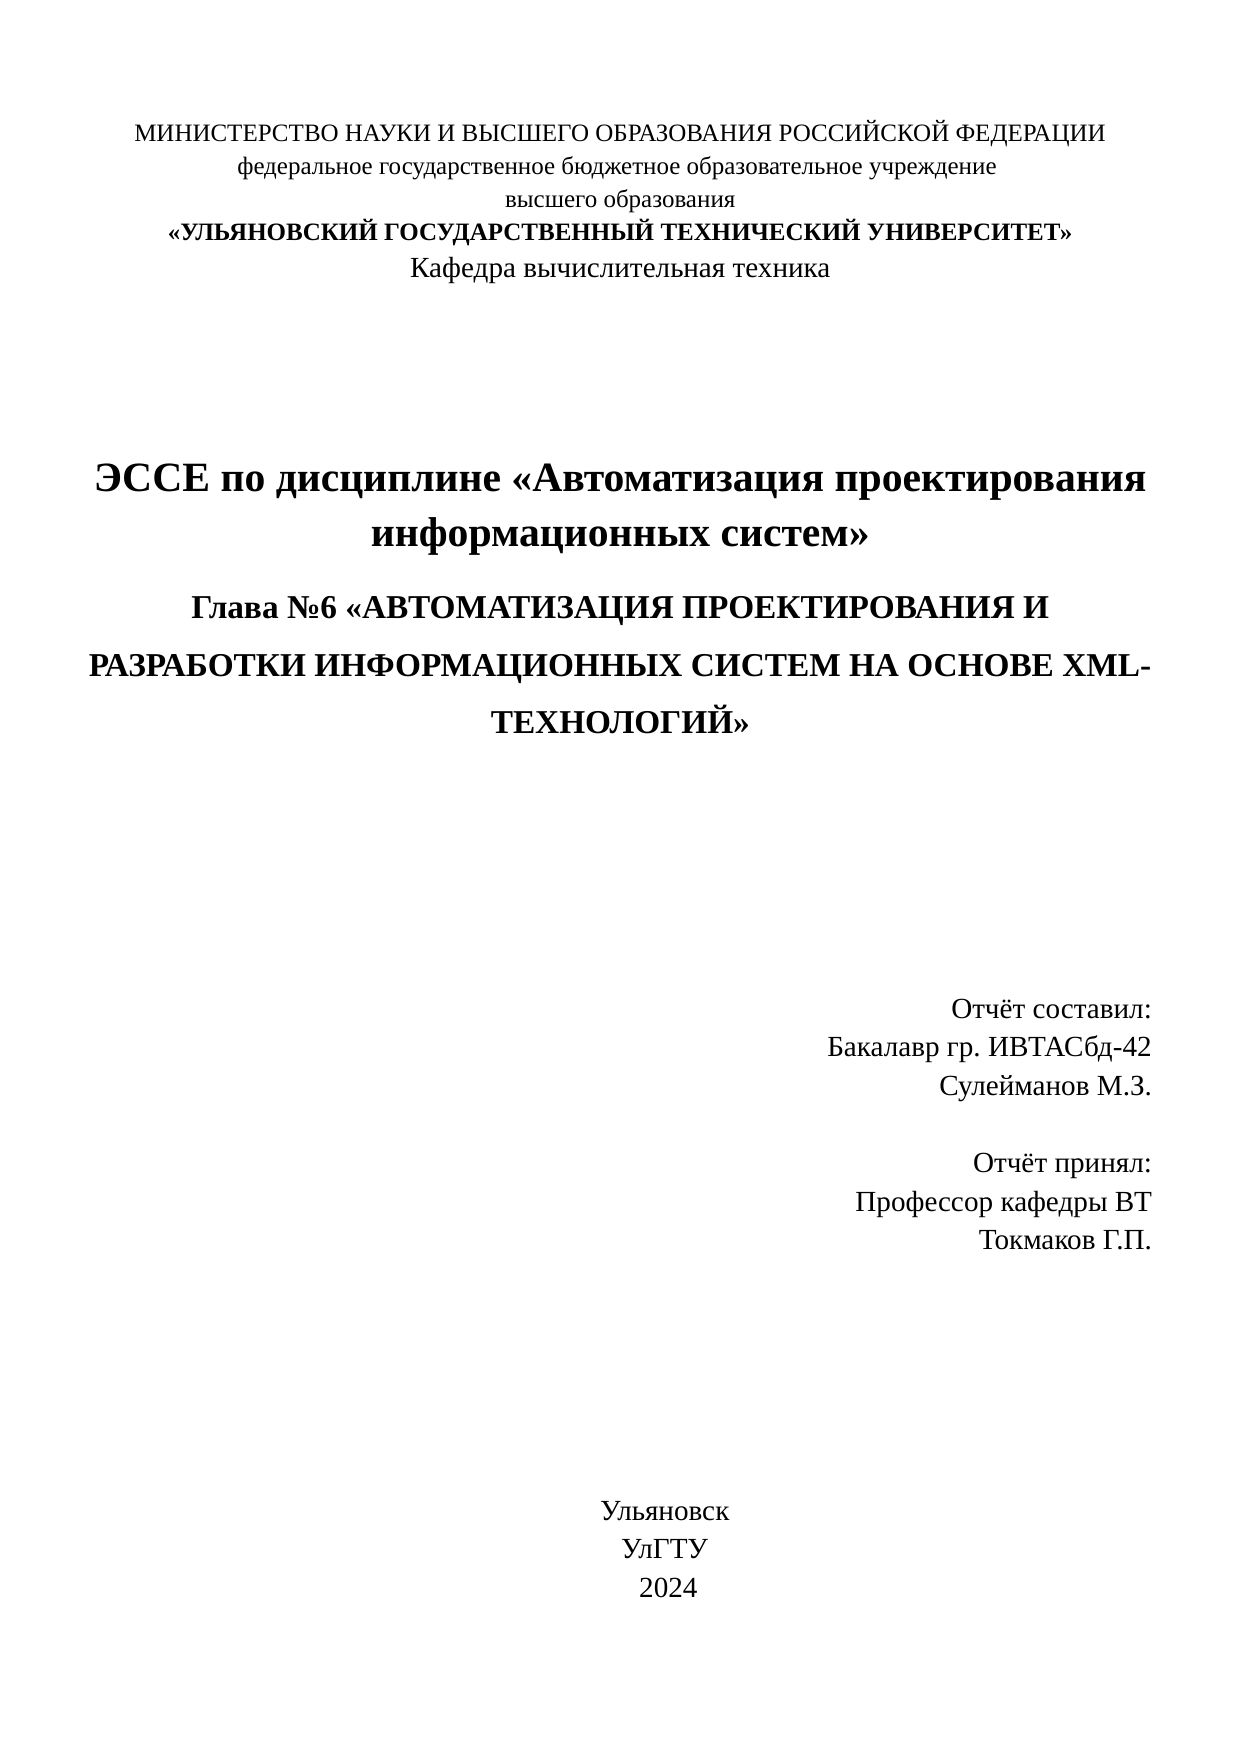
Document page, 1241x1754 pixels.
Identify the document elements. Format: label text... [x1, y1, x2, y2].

text Глава №6 «АВТОМАТИЗАЦИЯ ПРОЕКТИРОВАНИЯ И РАЗРАБОТКИ ИНФОРМАЦИОННЫХ СИСТЕМ НА ОСНОВЕ XML-ТЕХНОЛОГИЙ» [88, 587, 1152, 741]
text федеральное государственное бюджетное образовательное учреждение высшего образования [88, 151, 1152, 213]
text Ульяновск [177, 1493, 1152, 1526]
text Отчёт принял: Профессор кафедры ВТ Токмаков Г.П. [88, 1145, 1152, 1256]
text МИНИСТЕРСТВО НАУКИ И ВЫСШЕГО ОБРАЗОВАНИЯ РОССИЙСКОЙ ФЕДЕРАЦИИ [88, 118, 1152, 147]
text Отчёт составил: Бакалавр гр. ИВТАСбд-42 Сулейманов М.З. [88, 991, 1152, 1140]
text 2024 [177, 1570, 1152, 1603]
text ЭССЕ по дисциплине «Автоматизация проектирования информационных систем» [88, 452, 1152, 555]
text УлГТУ [177, 1531, 1152, 1565]
text Кафедра вычислительная техника [88, 250, 1152, 284]
text «УЛЬЯНОВСКИЙ ГОСУДАРСТВЕННЫЙ ТЕХНИЧЕСКИЙ УНИВЕРСИТЕТ» [88, 217, 1152, 246]
